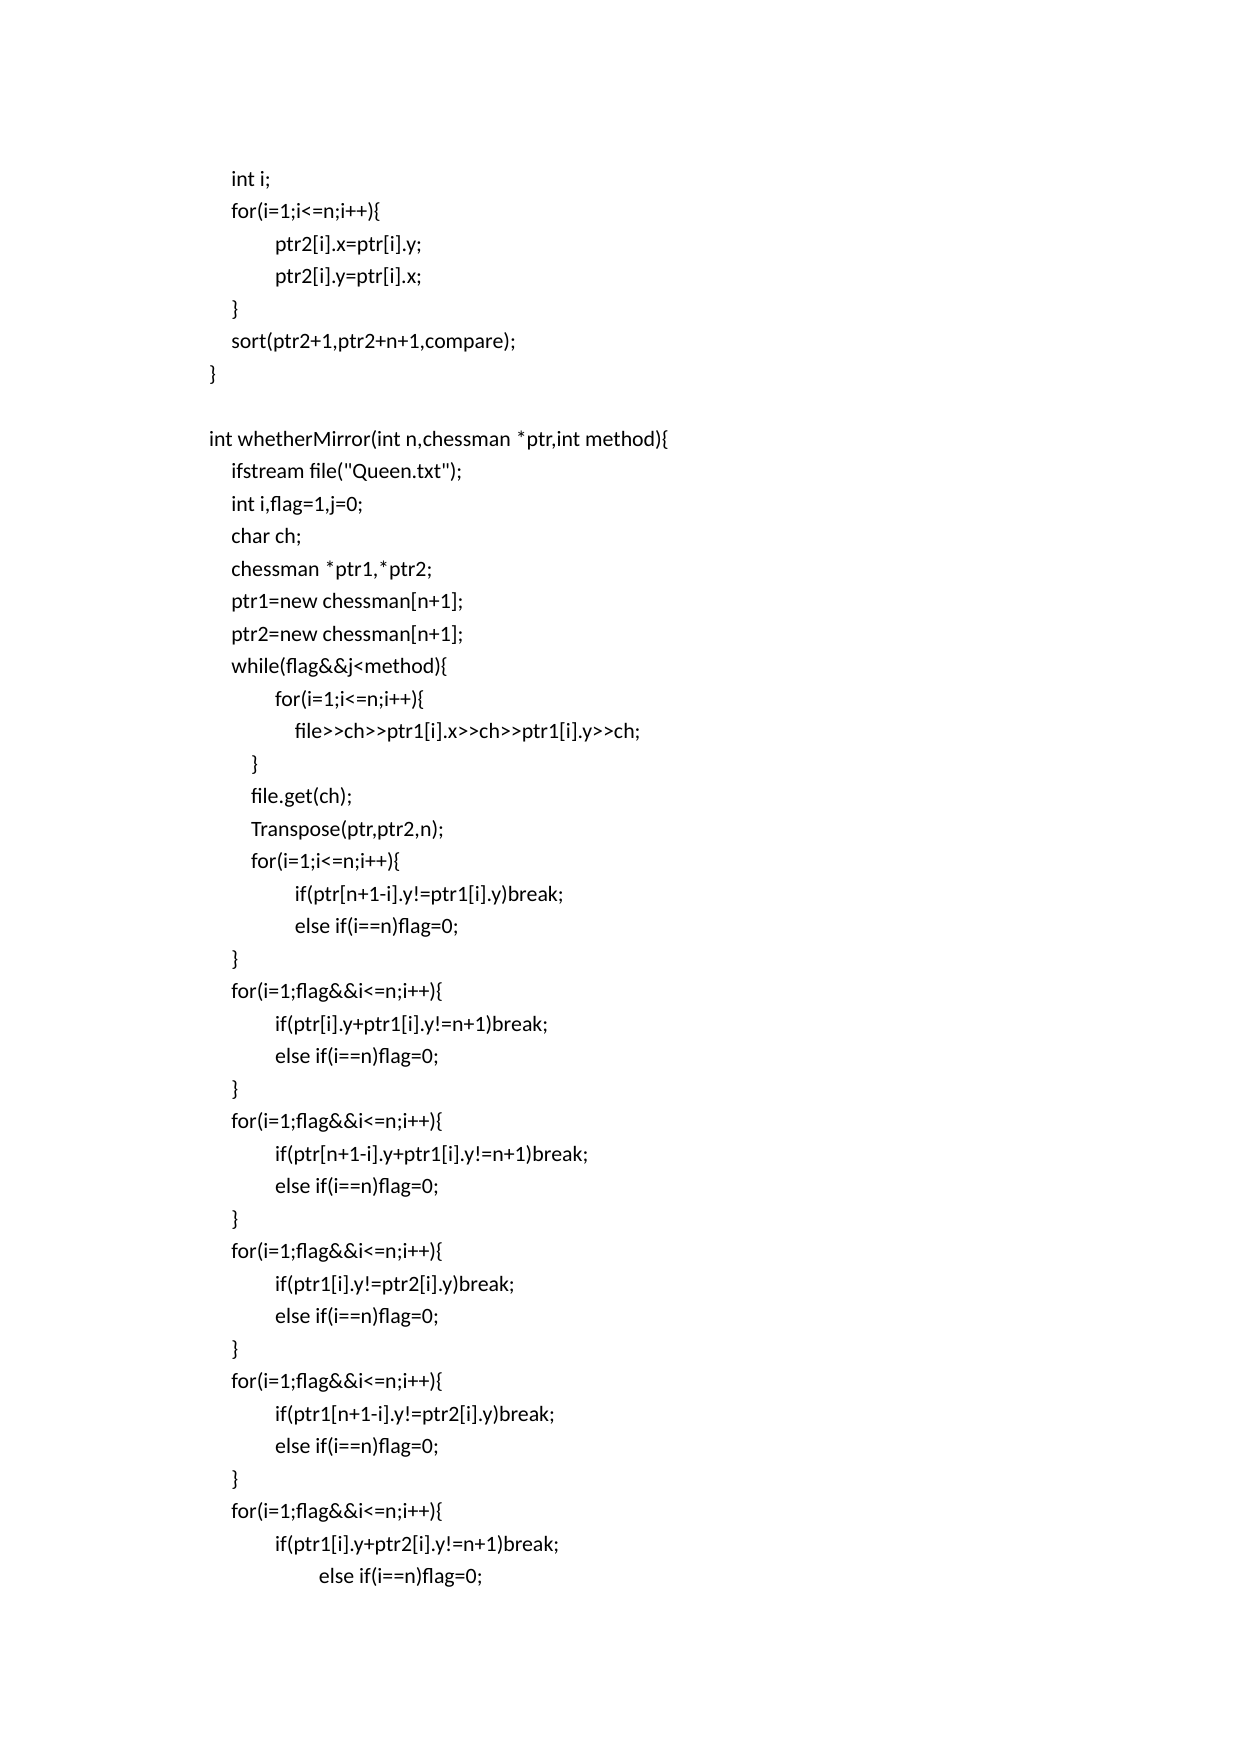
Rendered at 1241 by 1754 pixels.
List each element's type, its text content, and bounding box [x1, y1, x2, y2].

text else if(i==n)flag=0; [187, 1169, 1053, 1202]
text else if(i==n)flag=0; [187, 909, 1053, 942]
text int i,flag=1,j=0; [187, 487, 1053, 519]
text ptr2[i].y=ptr[i].x; [187, 259, 1053, 292]
text ifstream file("Queen.txt"); [187, 454, 1053, 487]
text } [187, 1332, 1053, 1364]
text else if(i==n)flag=0; [187, 1559, 1053, 1592]
text while(flag&&j<method){ [187, 649, 1053, 682]
text ptr2=new chessman[n+1]; [187, 617, 1053, 649]
text if(ptr1[i].y+ptr2[i].y!=n+1)break; [187, 1527, 1053, 1559]
text } [187, 292, 1053, 324]
text for(i=1;i<=n;i++){ [187, 194, 1053, 227]
text if(ptr[n+1-i].y+ptr1[i].y!=n+1)break; [187, 1137, 1053, 1169]
text else if(i==n)flag=0; [187, 1039, 1053, 1072]
text } [187, 1072, 1053, 1104]
text } [187, 747, 1053, 779]
text for(i=1;i<=n;i++){ [187, 682, 1053, 714]
text for(i=1;flag&&i<=n;i++){ [187, 1104, 1053, 1137]
text for(i=1;i<=n;i++){ [187, 844, 1053, 877]
text if(ptr1[n+1-i].y!=ptr2[i].y)break; [187, 1397, 1053, 1429]
text Transpose(ptr,ptr2,n); [187, 812, 1053, 844]
text for(i=1;flag&&i<=n;i++){ [187, 1494, 1053, 1527]
text } [187, 1462, 1053, 1494]
text int i; [187, 162, 1053, 194]
text for(i=1;flag&&i<=n;i++){ [187, 974, 1053, 1007]
text if(ptr[i].y+ptr1[i].y!=n+1)break; [187, 1007, 1053, 1039]
text for(i=1;flag&&i<=n;i++){ [187, 1234, 1053, 1267]
text } [187, 357, 1053, 389]
text ptr2[i].x=ptr[i].y; [187, 227, 1053, 259]
text file>>ch>>ptr1[i].x>>ch>>ptr1[i].y>>ch; [187, 714, 1053, 747]
text sort(ptr2+1,ptr2+n+1,compare); [187, 324, 1053, 357]
text char ch; [187, 519, 1053, 552]
text else if(i==n)flag=0; [187, 1429, 1053, 1462]
text if(ptr[n+1-i].y!=ptr1[i].y)break; [187, 877, 1053, 909]
text ptr1=new chessman[n+1]; [187, 584, 1053, 617]
text for(i=1;flag&&i<=n;i++){ [187, 1364, 1053, 1397]
text file.get(ch); [187, 779, 1053, 812]
text chessman *ptr1,*ptr2; [187, 552, 1053, 584]
text else if(i==n)flag=0; [187, 1299, 1053, 1332]
text } [187, 1202, 1053, 1234]
text if(ptr1[i].y!=ptr2[i].y)break; [187, 1267, 1053, 1299]
text } [187, 942, 1053, 974]
text int whetherMirror(int n,chessman *ptr,int method){ [187, 422, 1053, 454]
